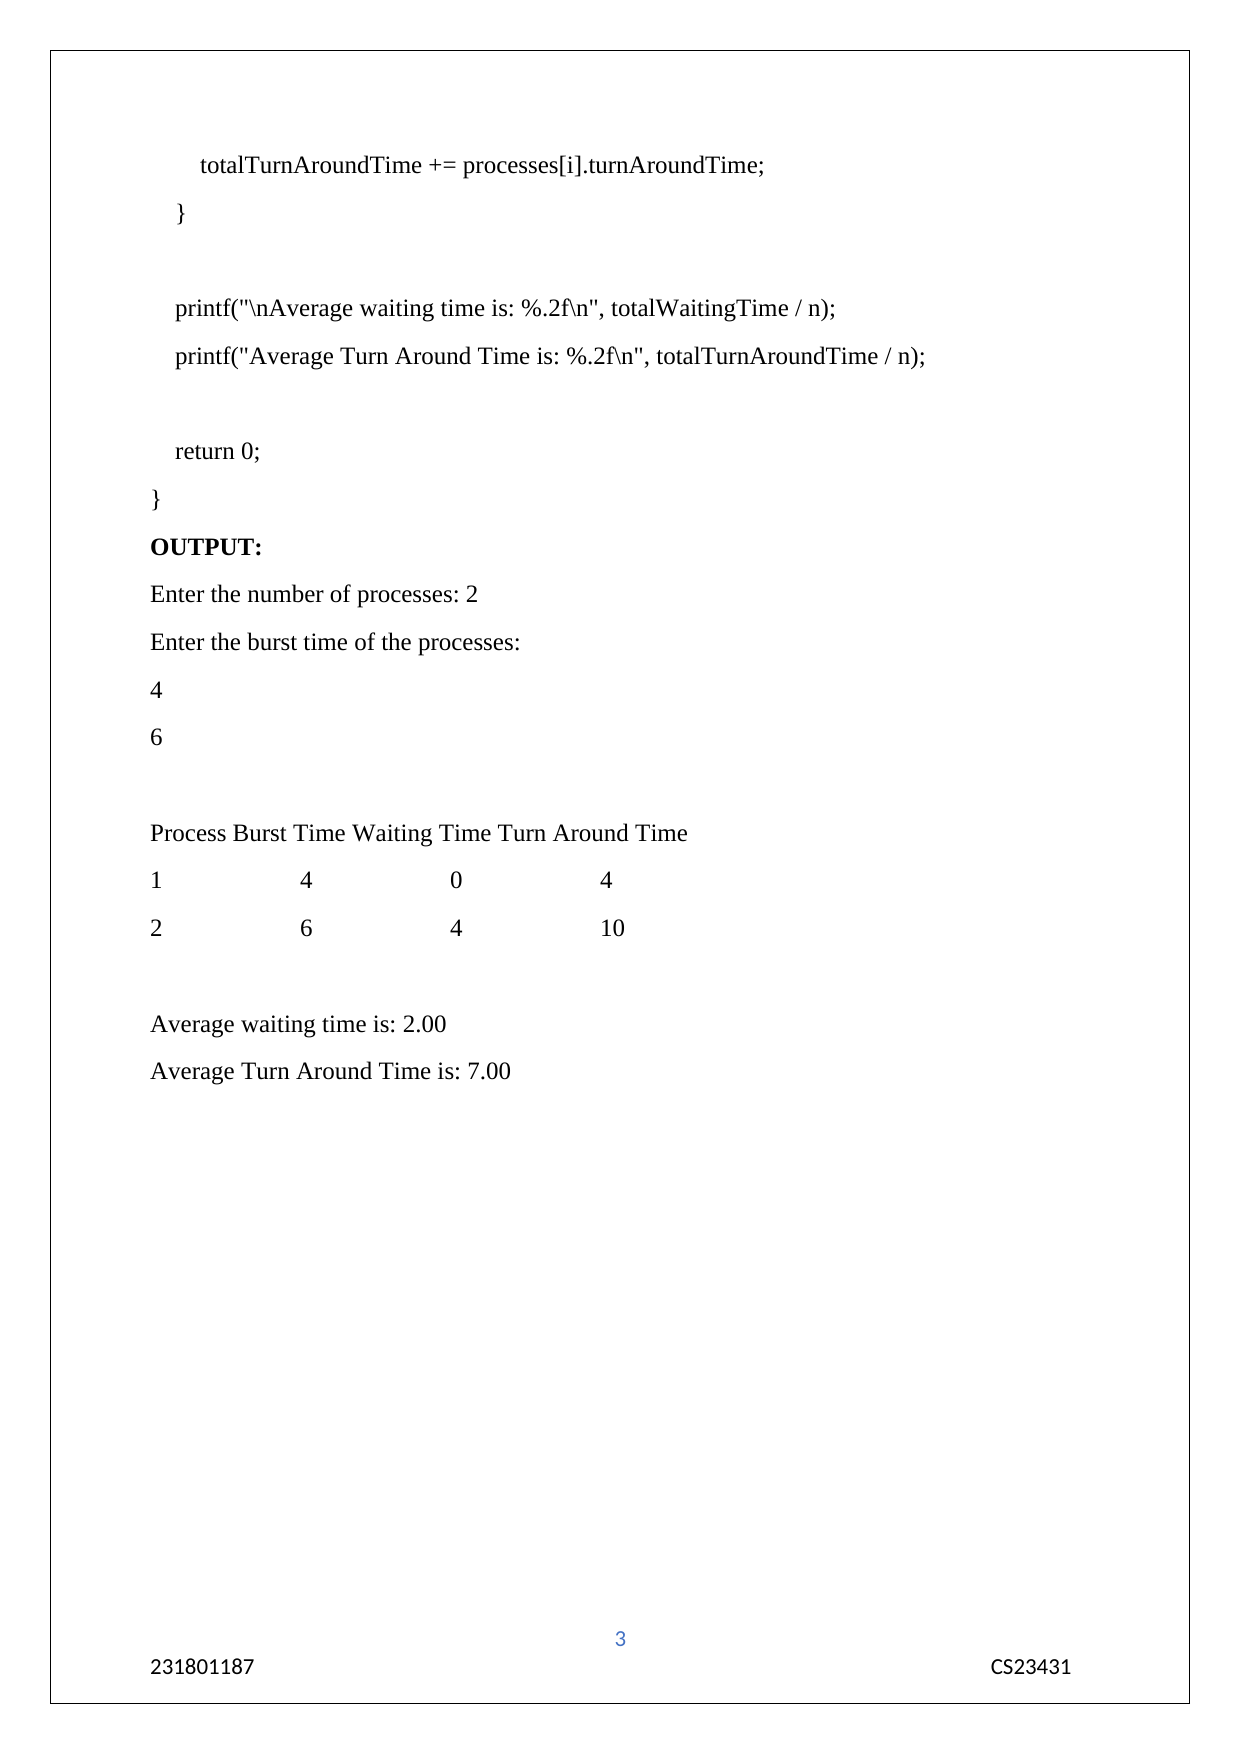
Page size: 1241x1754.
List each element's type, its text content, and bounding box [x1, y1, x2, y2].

text printf("Average Turn Around Time is: %.2f\n", totalTurnAroundTime / n); [150, 341, 1090, 369]
text Enter the burst time of the processes: [150, 627, 1090, 656]
text } [150, 484, 1090, 513]
text totalTurnAroundTime += processes[i].turnAroundTime; [150, 150, 1090, 179]
text 2 6 4 10 [150, 913, 1090, 942]
text 1 4 0 4 [150, 866, 1090, 894]
text Average waiting time is: 2.00 [150, 1009, 1090, 1037]
text 6 [150, 722, 1090, 751]
text Average Turn Around Time is: 7.00 [150, 1056, 1090, 1085]
text 4 [150, 675, 1090, 703]
text Enter the number of processes: 2 [150, 579, 1090, 608]
text Process Burst Time Waiting Time Turn Around Time [150, 818, 1090, 847]
text return 0; [150, 436, 1090, 465]
text printf("\nAverage waiting time is: %.2f\n", totalWaitingTime / n); [150, 293, 1090, 322]
text OUTPUT: [150, 532, 1090, 560]
text } [150, 198, 1090, 226]
